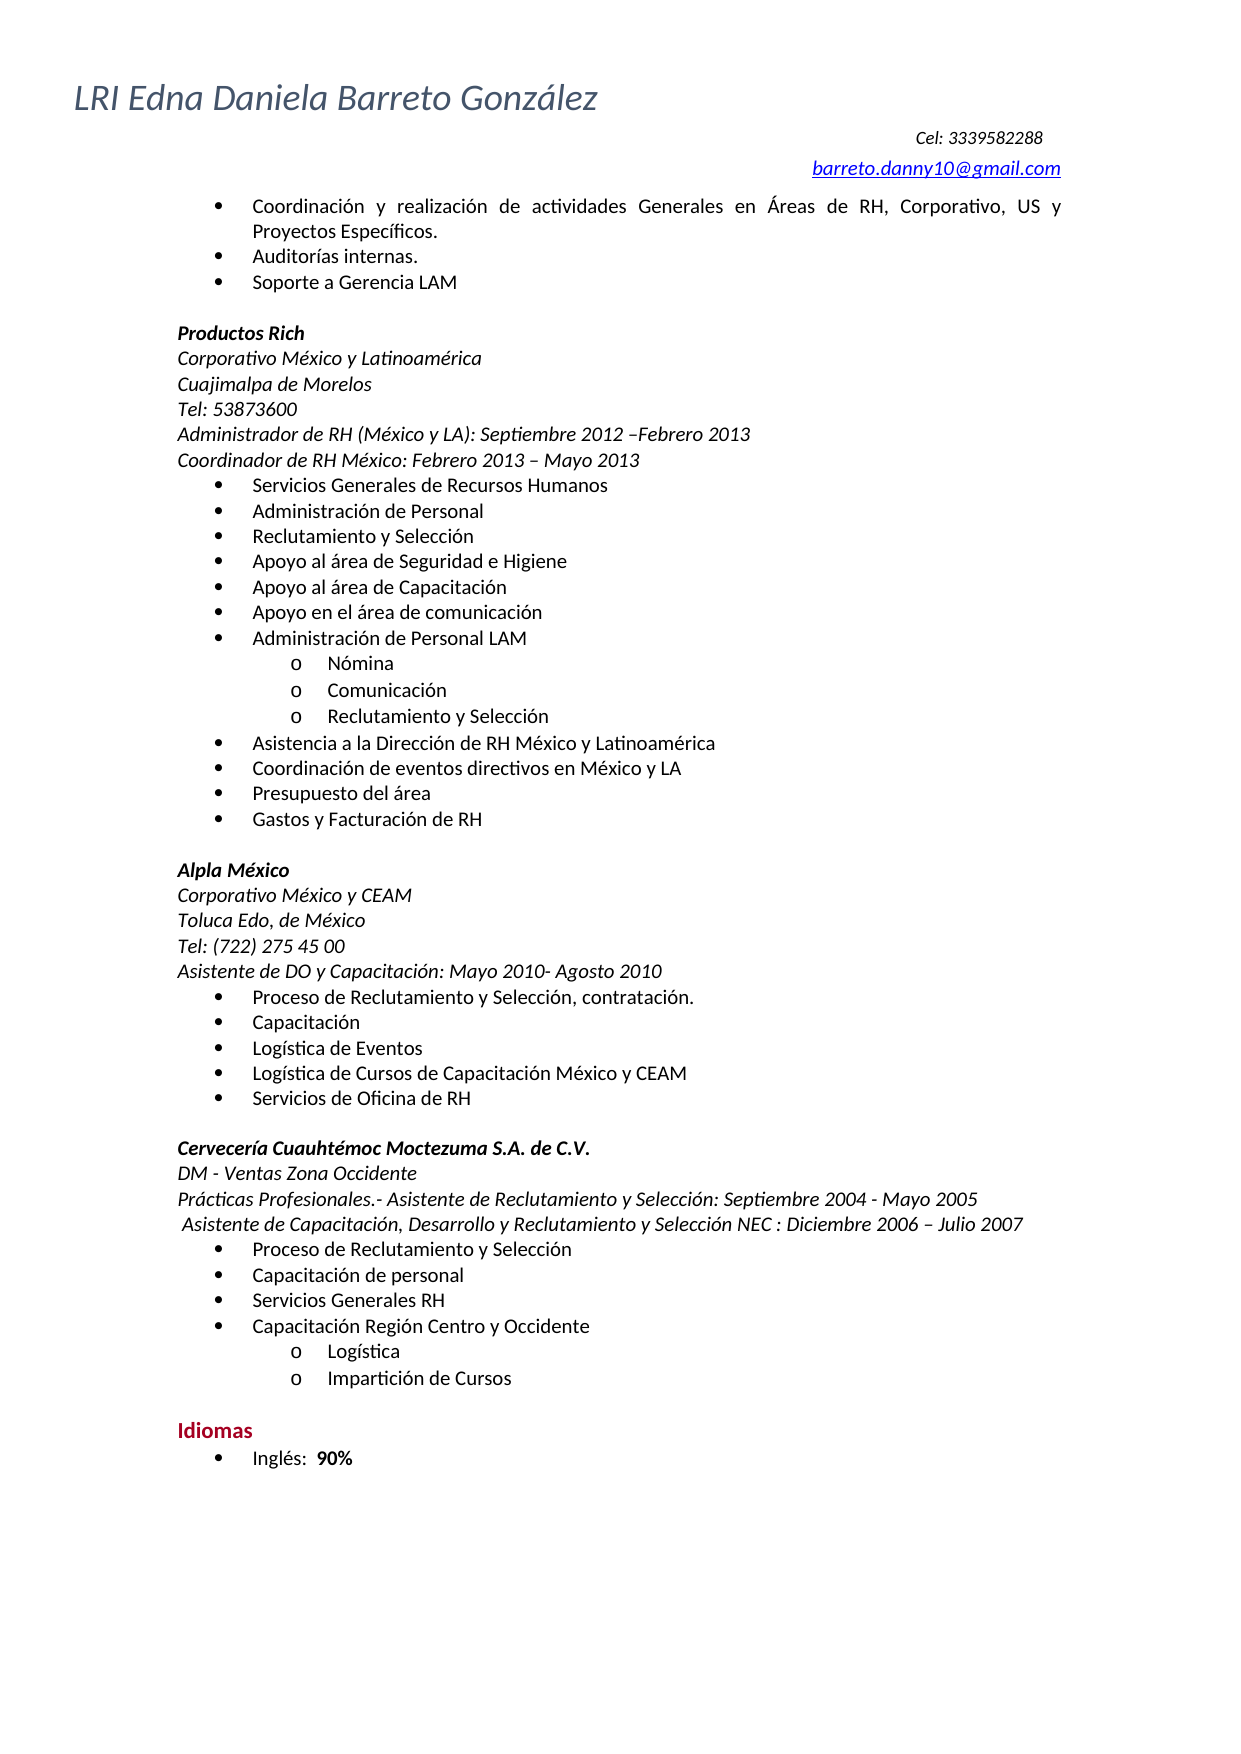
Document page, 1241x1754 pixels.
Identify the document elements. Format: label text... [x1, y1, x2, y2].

text DM - Ventas Zona Occidente [177, 1160, 1063, 1186]
text Alpla México [177, 857, 1063, 882]
list Gastos y Facturación de RH [215, 806, 1063, 831]
text Coordinador de RH México: Febrero 2013 – Mayo 2013 [177, 447, 1063, 472]
text Asistente de DO y Capacitación: Mayo 2010- Agosto 2010 [177, 958, 1063, 984]
list Administración de Personal LAM [215, 625, 1063, 650]
text Corporativo México y CEAM [177, 882, 1063, 908]
list Capacitación Región Centro y Occidente [215, 1313, 1063, 1338]
text Prácticas Profesionales.- Asistente de Reclutamiento y Selección: Septiembre 2004 - Mayo 2005 [177, 1186, 1063, 1211]
list Administración de Personal [215, 498, 1063, 523]
text Idiomas [177, 1417, 1063, 1445]
text Tel: (722) 275 45 00 [177, 933, 1063, 958]
list Impartición de Cursos [290, 1365, 1063, 1391]
list Servicios de Oficina de RH [215, 1086, 1063, 1111]
list Inglés: 90% [215, 1445, 1063, 1470]
list Proceso de Reclutamiento y Selección, contratación. [215, 984, 1063, 1009]
list Coordinación de eventos directivos en México y LA [215, 755, 1063, 781]
list Apoyo al área de Capacitación [215, 574, 1063, 599]
list Apoyo en el área de comunicación [215, 599, 1063, 625]
list Reclutamiento y Selección [290, 703, 1063, 730]
text Administrador de RH (México y LA): Septiembre 2012 –Febrero 2013 [177, 422, 1063, 447]
list Servicios Generales de Recursos Humanos [215, 472, 1063, 498]
list Comunicación [290, 677, 1063, 703]
text Toluca Edo, de México [177, 908, 1063, 933]
text Cuajimalpa de Morelos [177, 371, 1063, 396]
text Productos Rich [177, 320, 1063, 345]
text Corporativo México y Latinoamérica [177, 345, 1063, 371]
list Soporte a Gerencia LAM [215, 269, 1063, 294]
list Reclutamiento y Selección [215, 523, 1063, 549]
list Apoyo al área de Seguridad e Higiene [215, 549, 1063, 574]
text Cervecería Cuauhtémoc Moctezuma S.A. de C.V. [177, 1135, 1063, 1160]
list Capacitación de personal [215, 1262, 1063, 1287]
list Asistencia a la Dirección de RH México y Latinoamérica [215, 730, 1063, 755]
list Coordinación y realización de actividades Generales en Áreas de RH, Corporativo, US y Proyectos Específicos. [215, 193, 1063, 244]
list Proceso de Reclutamiento y Selección [215, 1237, 1063, 1262]
list Logística de Eventos [215, 1035, 1063, 1060]
list Capacitación [215, 1009, 1063, 1035]
list Logística de Cursos de Capacitación México y CEAM [215, 1060, 1063, 1086]
text Tel: 53873600 [177, 396, 1063, 422]
text Asistente de Capacitación, Desarrollo y Reclutamiento y Selección NEC : Diciembre 2006 – Julio 2007 [177, 1211, 1063, 1237]
list Auditorías internas. [215, 244, 1063, 269]
list Servicios Generales RH [215, 1287, 1063, 1313]
list Logística [290, 1338, 1063, 1365]
list Presupuesto del área [215, 781, 1063, 806]
list Nómina [290, 650, 1063, 677]
